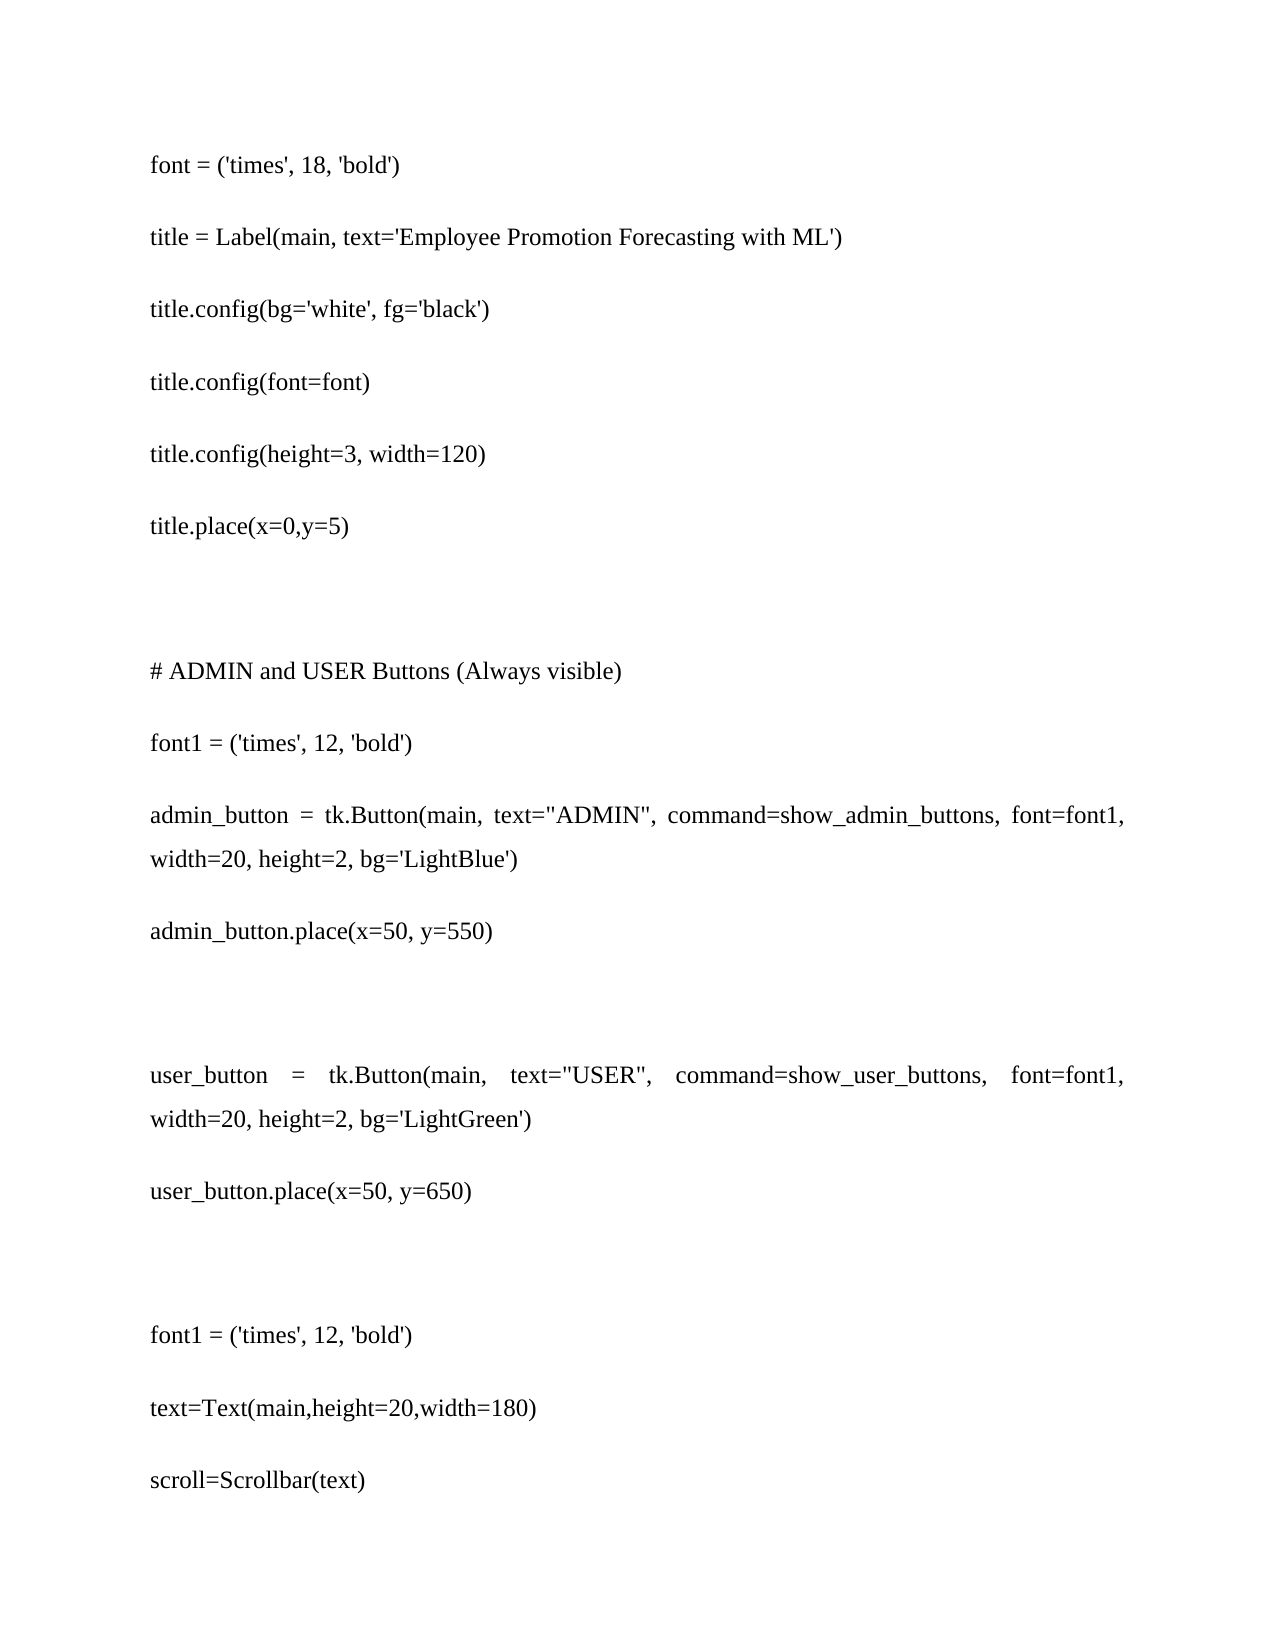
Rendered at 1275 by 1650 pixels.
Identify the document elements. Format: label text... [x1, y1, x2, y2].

text title.config(height=3, width=120) [150, 439, 1125, 468]
text title = Label(main, text='Employee Promotion Forecasting with ML') [150, 222, 1125, 251]
text user_button = tk.Button(main, text="USER", command=show_user_buttons, font=font1, width=20, height=2, bg='LightGreen') [150, 1061, 1125, 1132]
text admin_button = tk.Button(main, text="ADMIN", command=show_admin_buttons, font=font1, width=20, height=2, bg='LightBlue') [150, 801, 1125, 872]
text user_button.place(x=50, y=650) [150, 1176, 1125, 1205]
text admin_button.place(x=50, y=550) [150, 916, 1125, 945]
text # ADMIN and USER Buttons (Always visible) [150, 656, 1125, 685]
text title.config(bg='white', fg='black') [150, 294, 1125, 323]
text font1 = ('times', 12, 'bold') [150, 728, 1125, 757]
text title.config(font=font) [150, 367, 1125, 396]
text title.place(x=0,y=5) [150, 511, 1125, 540]
text text=Text(main,height=20,width=180) [150, 1393, 1125, 1422]
text scroll=Scrollbar(text) [150, 1465, 1125, 1494]
text font = ('times', 18, 'bold') [150, 150, 1125, 179]
text font1 = ('times', 12, 'bold') [150, 1321, 1125, 1349]
